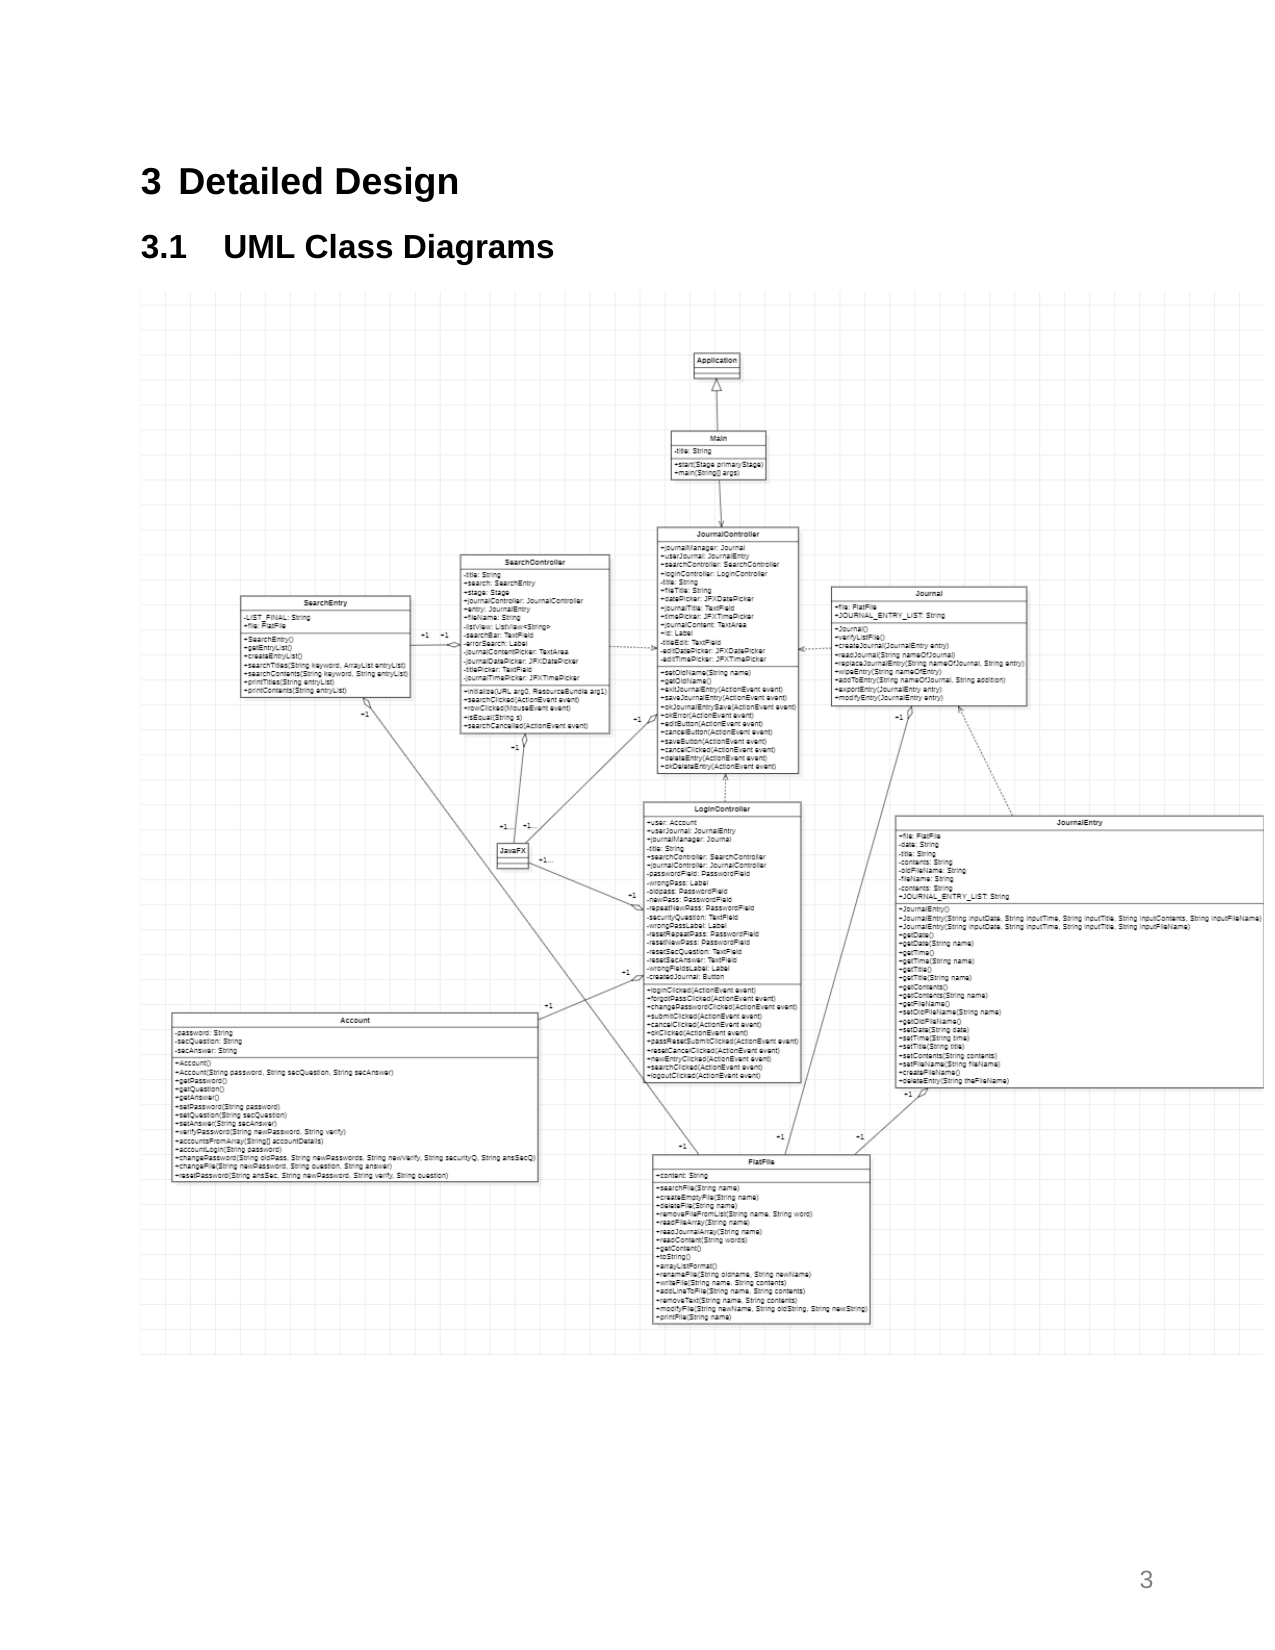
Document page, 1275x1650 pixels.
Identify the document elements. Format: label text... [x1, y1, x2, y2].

subtitle Detailed Design [141, 159, 1153, 202]
picture [140, 291, 1264, 1356]
subtitle UML Class Diagrams [141, 227, 1153, 266]
